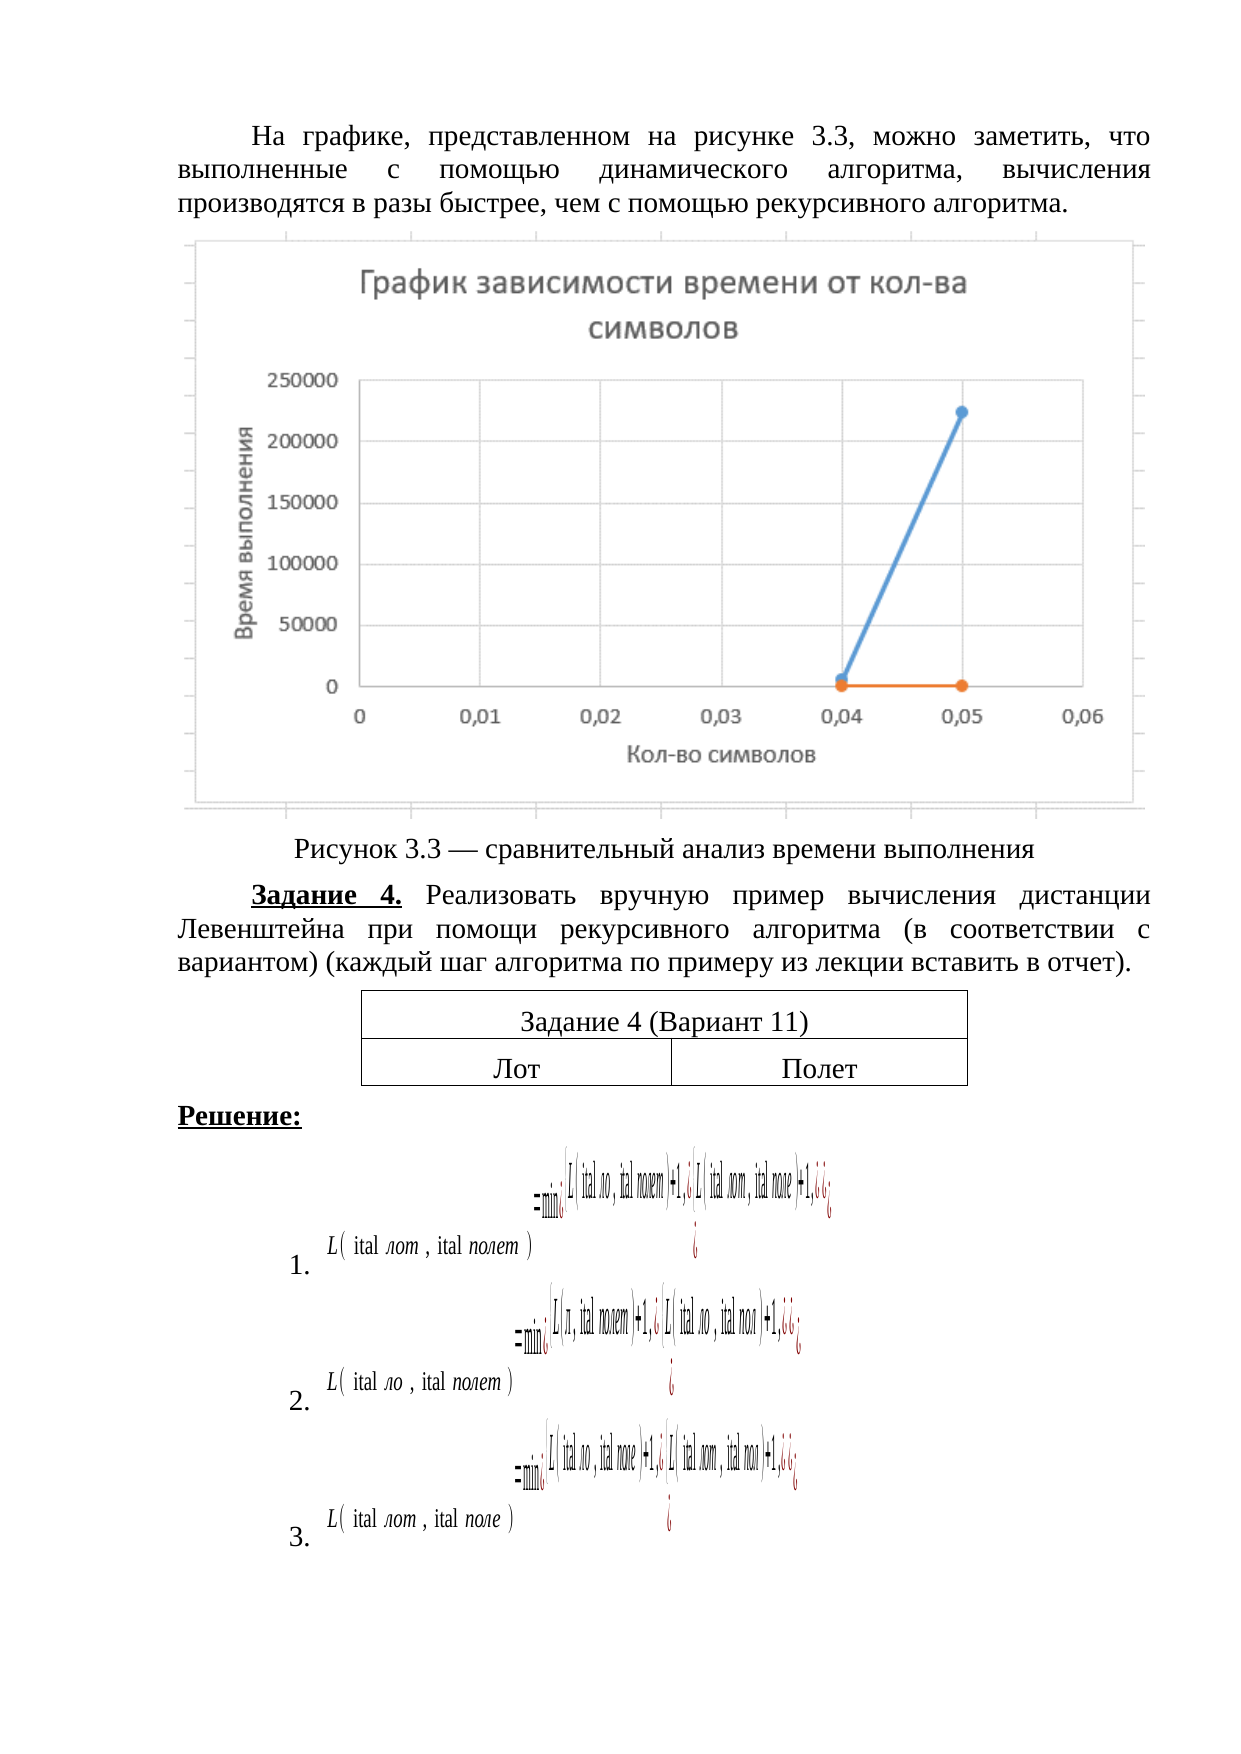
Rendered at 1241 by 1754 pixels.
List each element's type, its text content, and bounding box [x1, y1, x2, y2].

text Решение: [177, 1098, 1152, 1132]
text Задание 4. Реализовать вручную пример вычисления дистанции Левенштейна при помощи рекурсивного алгоритма (в соответствии с вариантом) (каждый шаг алгоритма по примеру из лекции вставить в отчет). [177, 877, 1152, 978]
text На графике, представленном на рисунке 3.3, можно заметить, что выполненные с помощью динамического алгоритма, вычисления производятся в разы быстрее, чем с помощью рекурсивного алгоритма. [177, 118, 1152, 219]
table_cell Лот [362, 1039, 671, 1084]
table_header Задание 4 (Вариант 11) [362, 991, 967, 1037]
picture [184, 231, 1145, 819]
table_cell Полет [672, 1039, 967, 1084]
text Рисунок 3.3 — сравнительный анализ времени выполнения [177, 831, 1152, 865]
